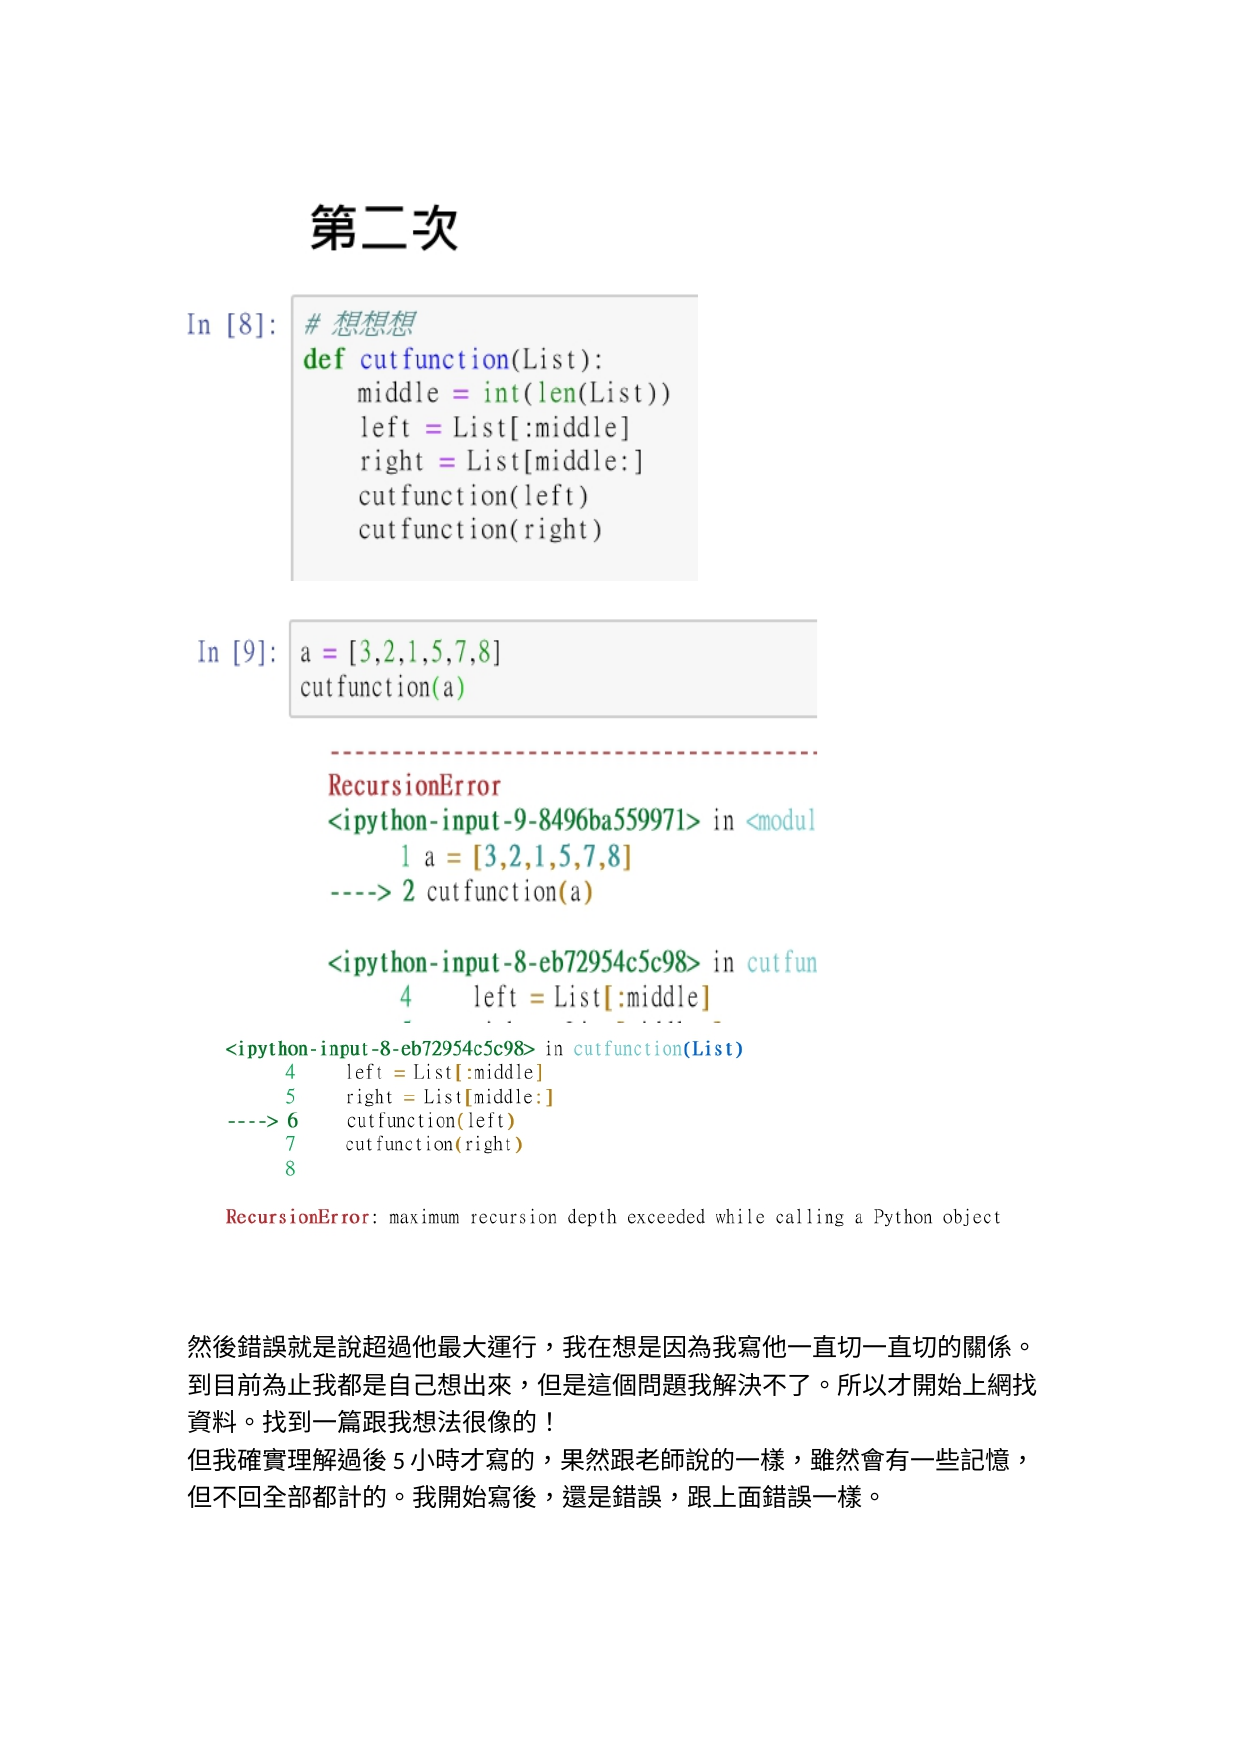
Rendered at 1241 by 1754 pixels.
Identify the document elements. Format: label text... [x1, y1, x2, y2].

picture [187, 614, 818, 1023]
picture [187, 1027, 1053, 1252]
text 然後錯誤就是說超過他最大運行，我在想是因為我寫他一直切一直切的關係。到目前為止我都是自己想出來，但是這個問題我解決不了。所以才開始上網找資料。找到一篇跟我想法很像的！ [187, 1327, 1053, 1439]
text 但我確實理解過後5小時才寫的，果然跟老師說的一樣，雖然會有一些記憶，但不回全部都計的。我開始寫後，還是錯誤，跟上面錯誤一樣。 [187, 1439, 1053, 1514]
picture [187, 202, 698, 581]
